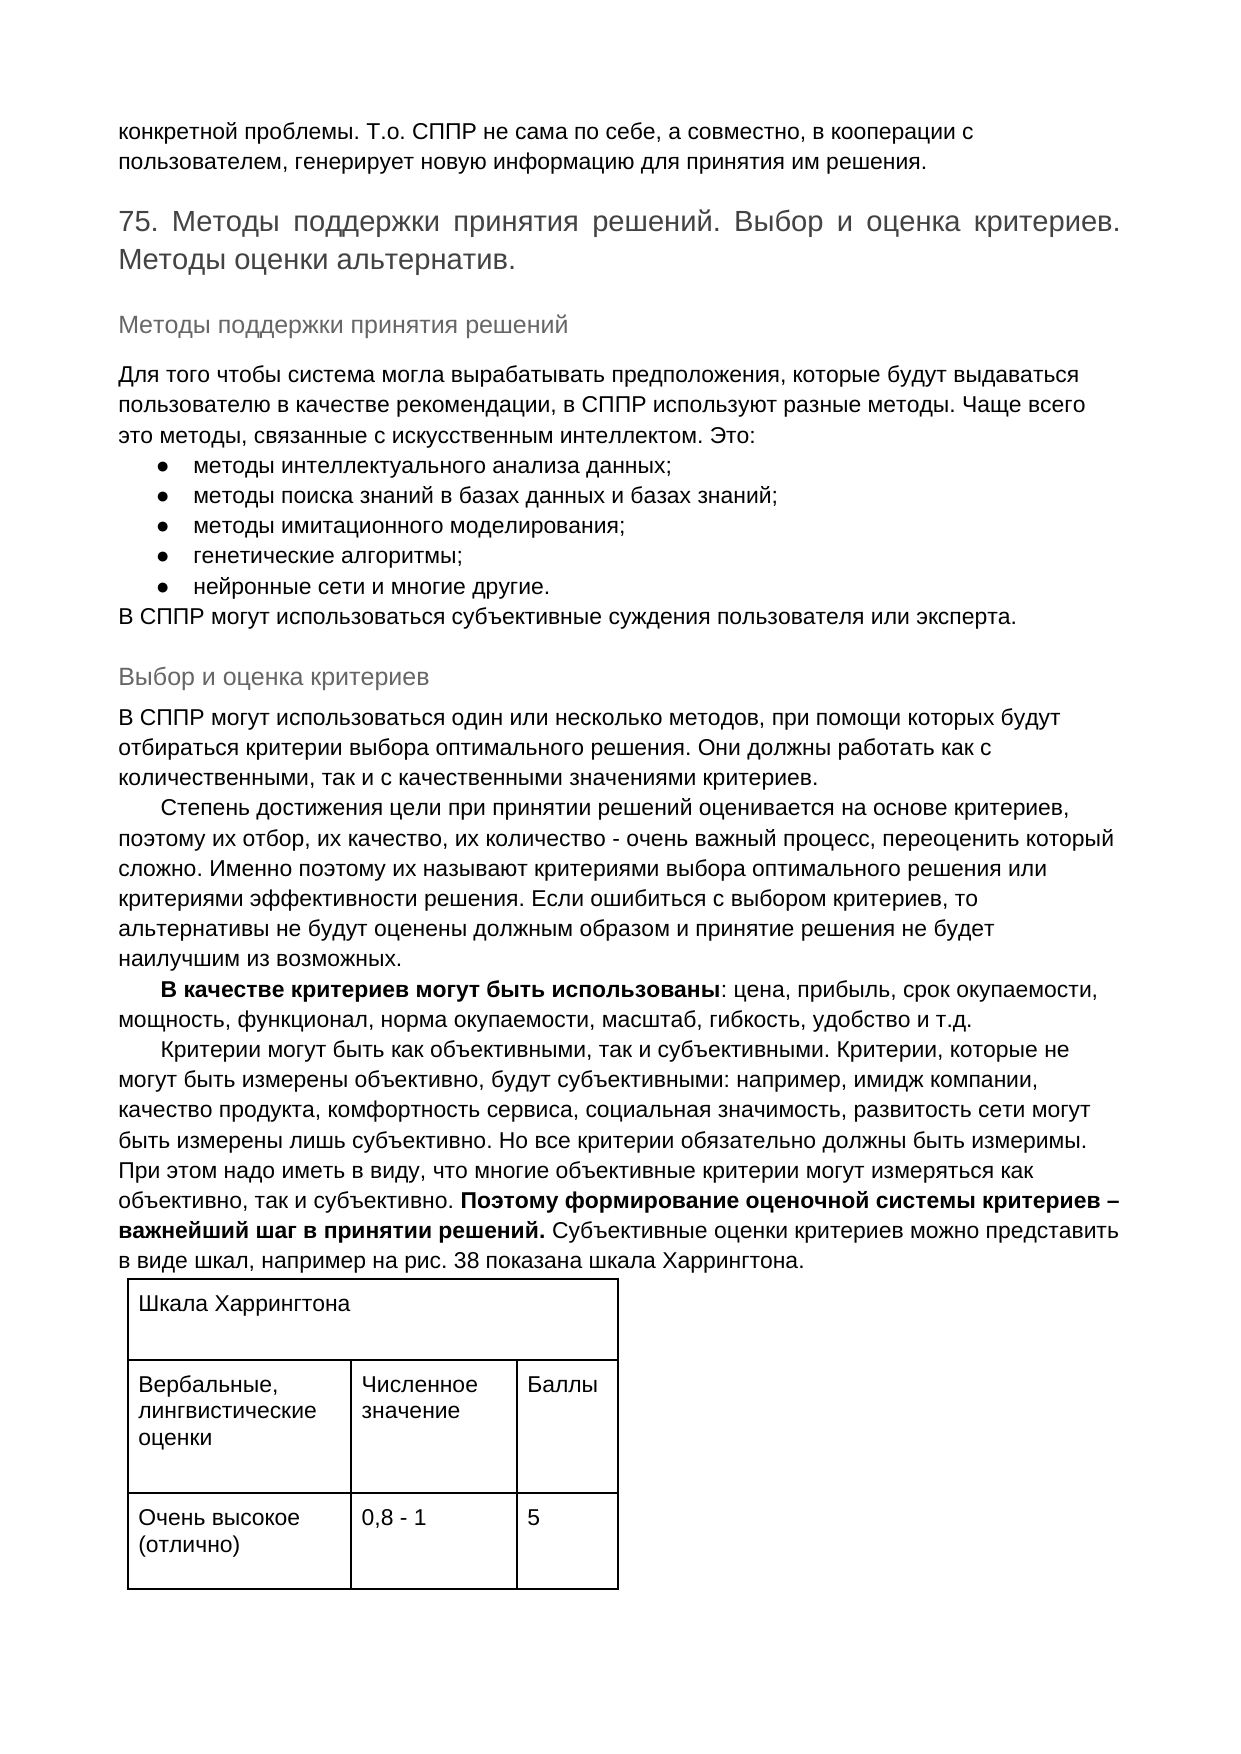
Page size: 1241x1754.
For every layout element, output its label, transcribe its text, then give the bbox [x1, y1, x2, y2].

table_cell Вербальные, лингвистические оценки [129, 1361, 350, 1492]
list генетические алгоритмы; [156, 542, 1122, 569]
table_header Шкала Харрингтона [129, 1280, 617, 1359]
text В СППР могут использоваться один или несколько методов, при помощи которых будут отбираться критерии выбора оптимального решения. Они должны работать как с количественными, так и с качественными значениями критериев. [118, 704, 1122, 790]
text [118, 118, 1122, 175]
list методы интеллектуального анализа данных; [156, 452, 1122, 478]
list методы поиска знаний в базах данных и базах знаний; [156, 482, 1122, 508]
text В СППР могут использоваться субъективные суждения пользователя или эксперта. [118, 603, 1122, 629]
text В качестве критериев могут быть использованы: цена, прибыль, срок окупаемости, мощность, функционал, норма окупаемости, масштаб, гибкость, удобство и т.д. [118, 976, 1122, 1032]
text Степень достижения цели при принятии решений оценивается на основе критериев, поэтому их отбор, их качество, их количество - очень важный процесс, переоценить который сложно. Именно поэтому их называют критериями выбора оптимального решения или критериями эффективности решения. Если ошибиться с выбором критериев, то альтернативы не будут оценены должным образом и принятие решения не будет наилучшим из возможных. [118, 794, 1122, 972]
table_cell Численное значение [352, 1361, 516, 1492]
subtitle Выбор и оценка критериев [118, 662, 1122, 691]
table_cell 0,8 - 1 [352, 1494, 516, 1588]
list нейронные сети и многие другие. [156, 573, 1122, 599]
list методы имитационного моделирования; [156, 512, 1122, 539]
table_cell Баллы [518, 1361, 617, 1492]
text Для того чтобы система могла вырабатывать предположения, которые будут выдаваться пользователю в качестве рекомендации, в СППР используют разные методы. Чаще всего это методы, связанные с искусственным интеллектом. Это: [118, 361, 1122, 448]
table_cell 5 [518, 1494, 617, 1588]
text Критерии могут быть как объективными, так и субъективными. Критерии, которые не могут быть измерены объективно, будут субъективными: например, имидж компании, качество продукта, комфортность сервиса, социальная значимость, развитость сети могут быть измерены лишь субъективно. Но все критерии обязательно должны быть измеримы. При этом надо иметь в виду, что многие объективные критерии могут измеряться как объективно, так и субъективно. Поэтому формирование оценочной системы критериев – важнейший шаг в принятии решений. Субъективные оценки критериев можно представить в виде шкал, например на рис. 38 показана шкала Харрингтона. [118, 1036, 1122, 1274]
subtitle Методы поддержки принятия решений [118, 310, 1122, 338]
table_cell Очень высокое (отлично) [129, 1494, 350, 1588]
subtitle 75. Методы поддержки принятия решений. Выбор и оценка критериев. Методы оценки альтернатив. [118, 203, 1122, 276]
